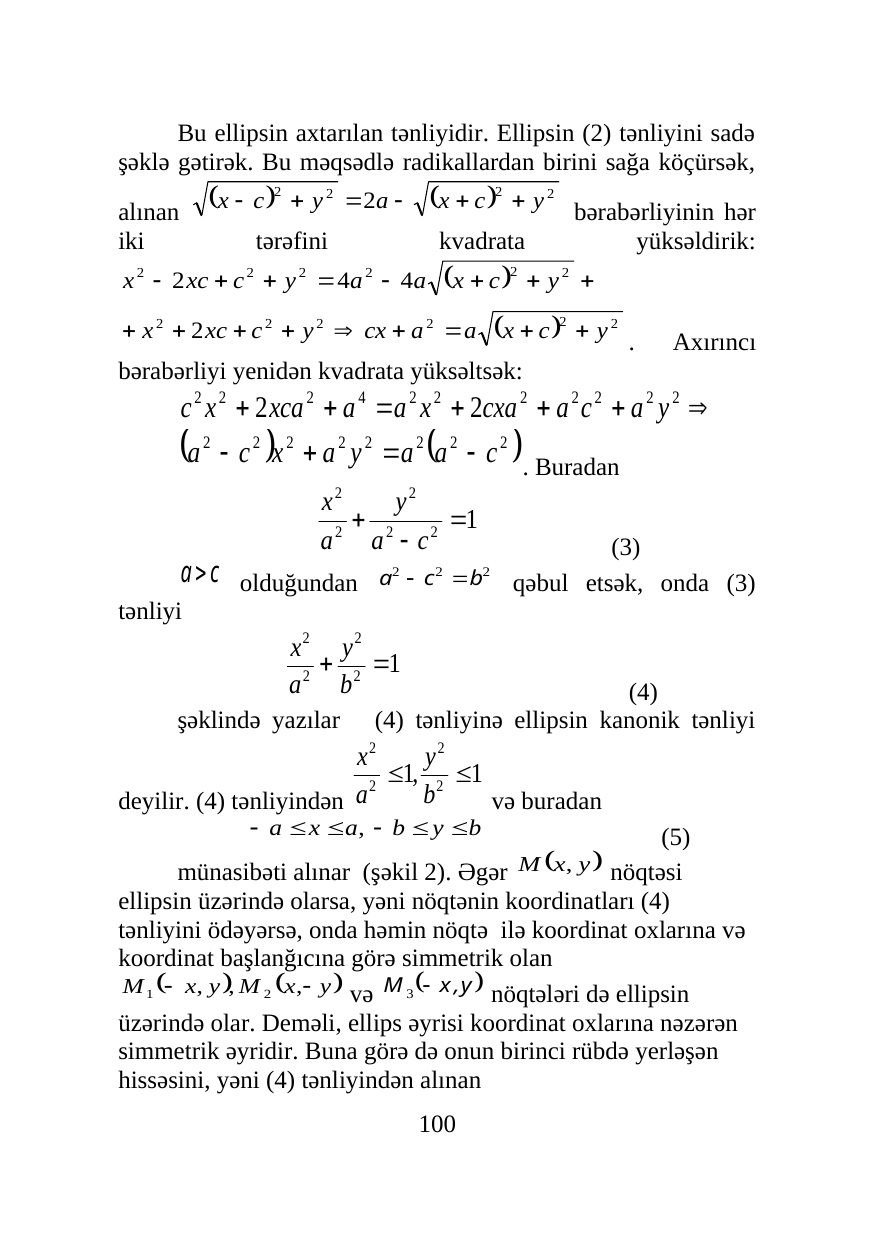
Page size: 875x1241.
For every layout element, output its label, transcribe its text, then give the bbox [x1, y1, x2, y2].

text münasibəti alınar (şəkil 2). Əgər nöqtəsi ellipsin üzərində olarsa, yəni nöqtənin koordinatları (4) tənliyini ödəyərsə, onda həmin nöqtə ilə koordinat oxlarına və koordinat başlanğıcına görə simmetrik olan və nöqtələri də ellipsin üzərində olar. Deməli, ellips əyrisi koordinat oxlarına nəzərən simmetrik əyridir. Buna görə də onun birinci rübdə yerləşən hissəsini, yəni (4) tənliyindən alınan [118, 850, 756, 1094]
text . Buradan [118, 430, 756, 480]
text (5) [118, 815, 756, 850]
text (3) [118, 480, 756, 561]
text Bu ellipsin axtarılan tənliyidir. Ellipsin (2) tənliyini sadə şəklə gətirək. Bu məqsədlə radikallardan birini sağa köçürsək, alınan bərabərliyinin hər iki tərəfini kvadrata yüksəldirik: . Axırıncı bərabərliyi yenidən kvadrata yüksəltsək: [118, 118, 756, 385]
text olduğundan qəbul etsək, onda (3) tənliyi [118, 561, 756, 625]
text şəklində yazılar (4) tənliyinə ellipsin kanonik tənliyi deyilir. (4) tənliyindən və buradan [118, 706, 756, 815]
text (4) [118, 625, 756, 706]
